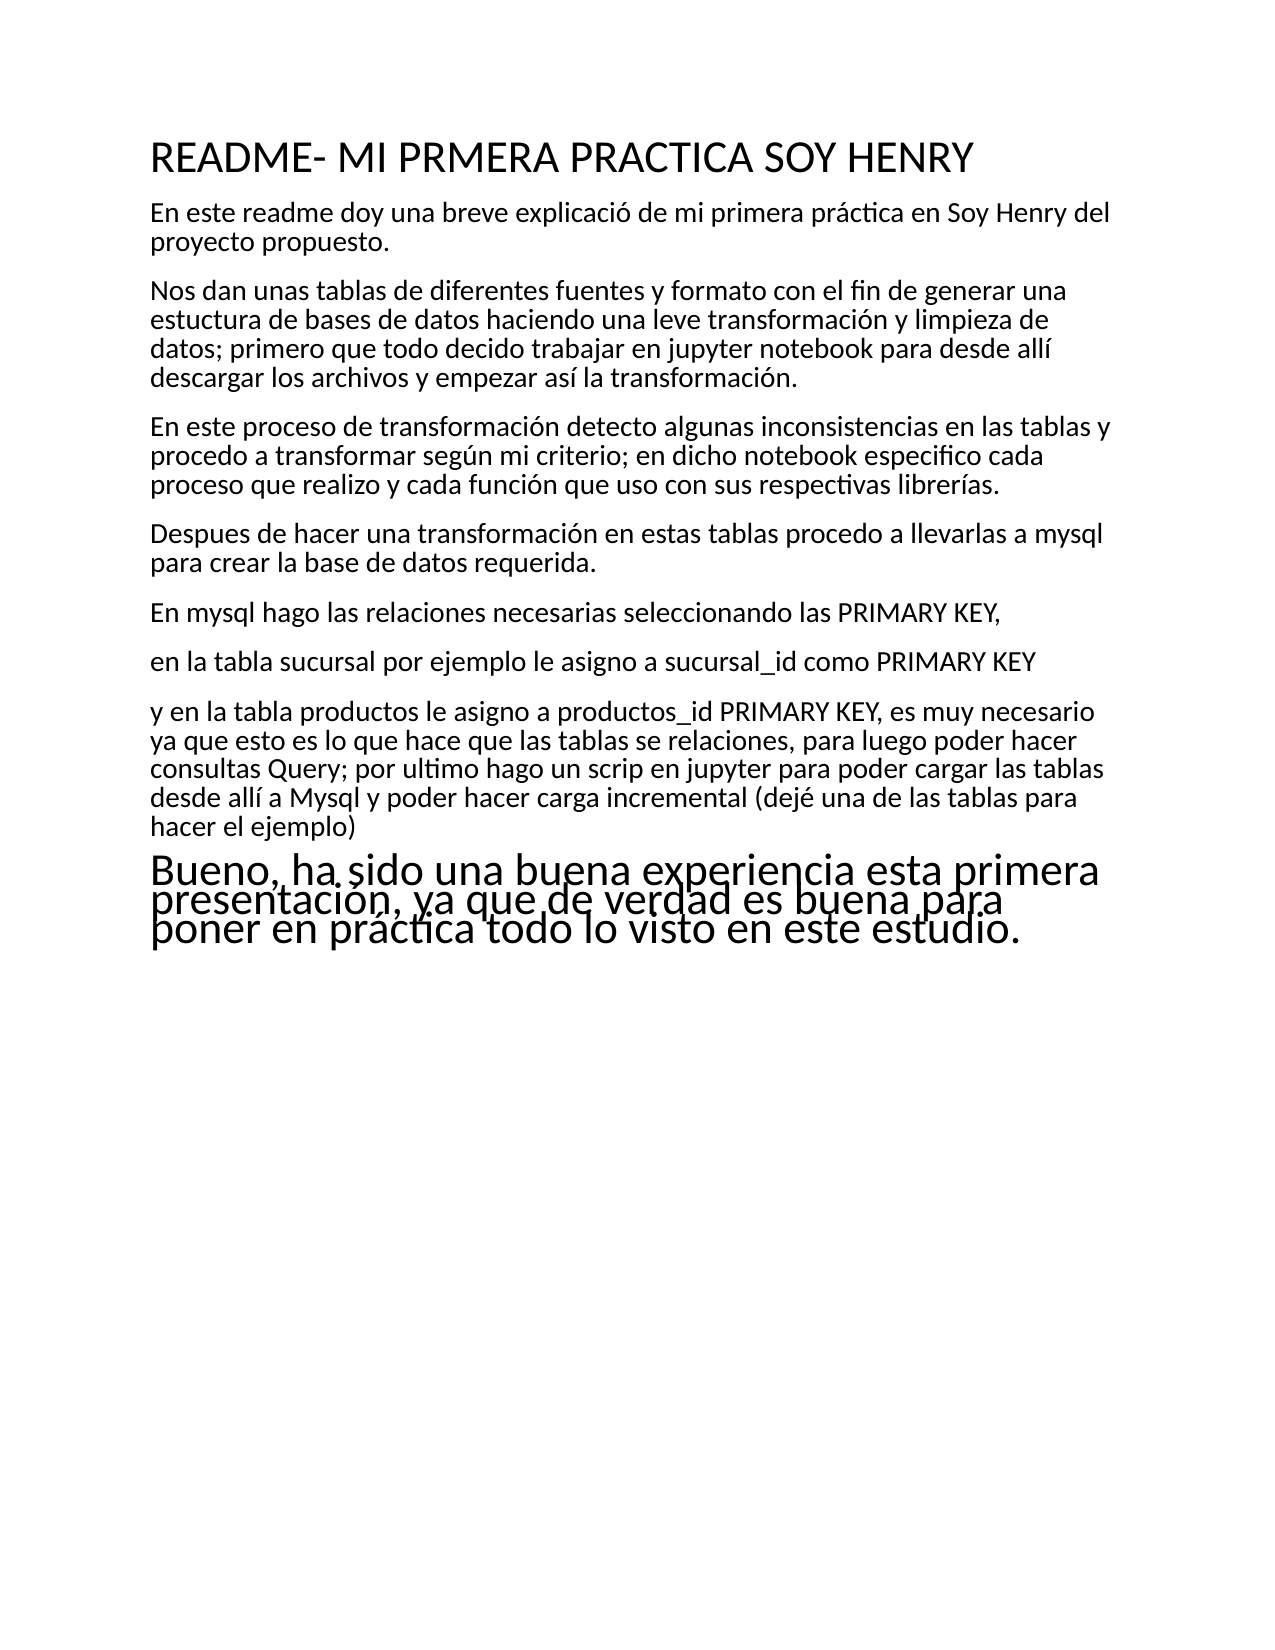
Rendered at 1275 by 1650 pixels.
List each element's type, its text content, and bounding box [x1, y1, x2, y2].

text README- MI PRMERA PRACTICA SOY HENRY [150, 150, 1125, 179]
text En este readme doy una breve explicació de mi primera práctica en Soy Henry del proyecto propuesto. [150, 199, 1125, 257]
text en la tabla sucursal por ejemplo le asigno a sucursal_id como PRIMARY KEY [150, 649, 1125, 677]
text Nos dan unas tablas de diferentes fuentes y formato con el fin de generar una estuctura de bases de datos haciendo una leve transformación y limpieza de datos; primero que todo decido trabajar en jupyter notebook para desde allí descargar los archivos y empezar así la transformación. [150, 278, 1125, 393]
text Despues de hacer una transformación en estas tablas procedo a llevarlas a mysql para crear la base de datos requerida. [150, 521, 1125, 578]
text En mysql hago las relaciones necesarias seleccionando las PRIMARY KEY, [150, 599, 1125, 628]
text En este proceso de transformación detecto algunas inconsistencias en las tablas y procedo a transformar según mi criterio; en dicho notebook especifico cada proceso que realizo y cada función que uso con sus respectivas librerías. [150, 414, 1125, 500]
text Bueno, ha sido una buena experiencia esta primera presentación, ya que de verdad es buena para poner en práctica todo lo visto en este estudio. [150, 863, 1125, 949]
text y en la tabla productos le asigno a productos_id PRIMARY KEY, es muy necesario ya que esto es lo que hace que las tablas se relaciones, para luego poder hacer consultas Query; por ultimo hago un scrip en jupyter para poder cargar las tablas desde allí a Mysql y poder hacer carga incremental (dejé una de las tablas para hacer el ejemplo) [150, 698, 1125, 842]
